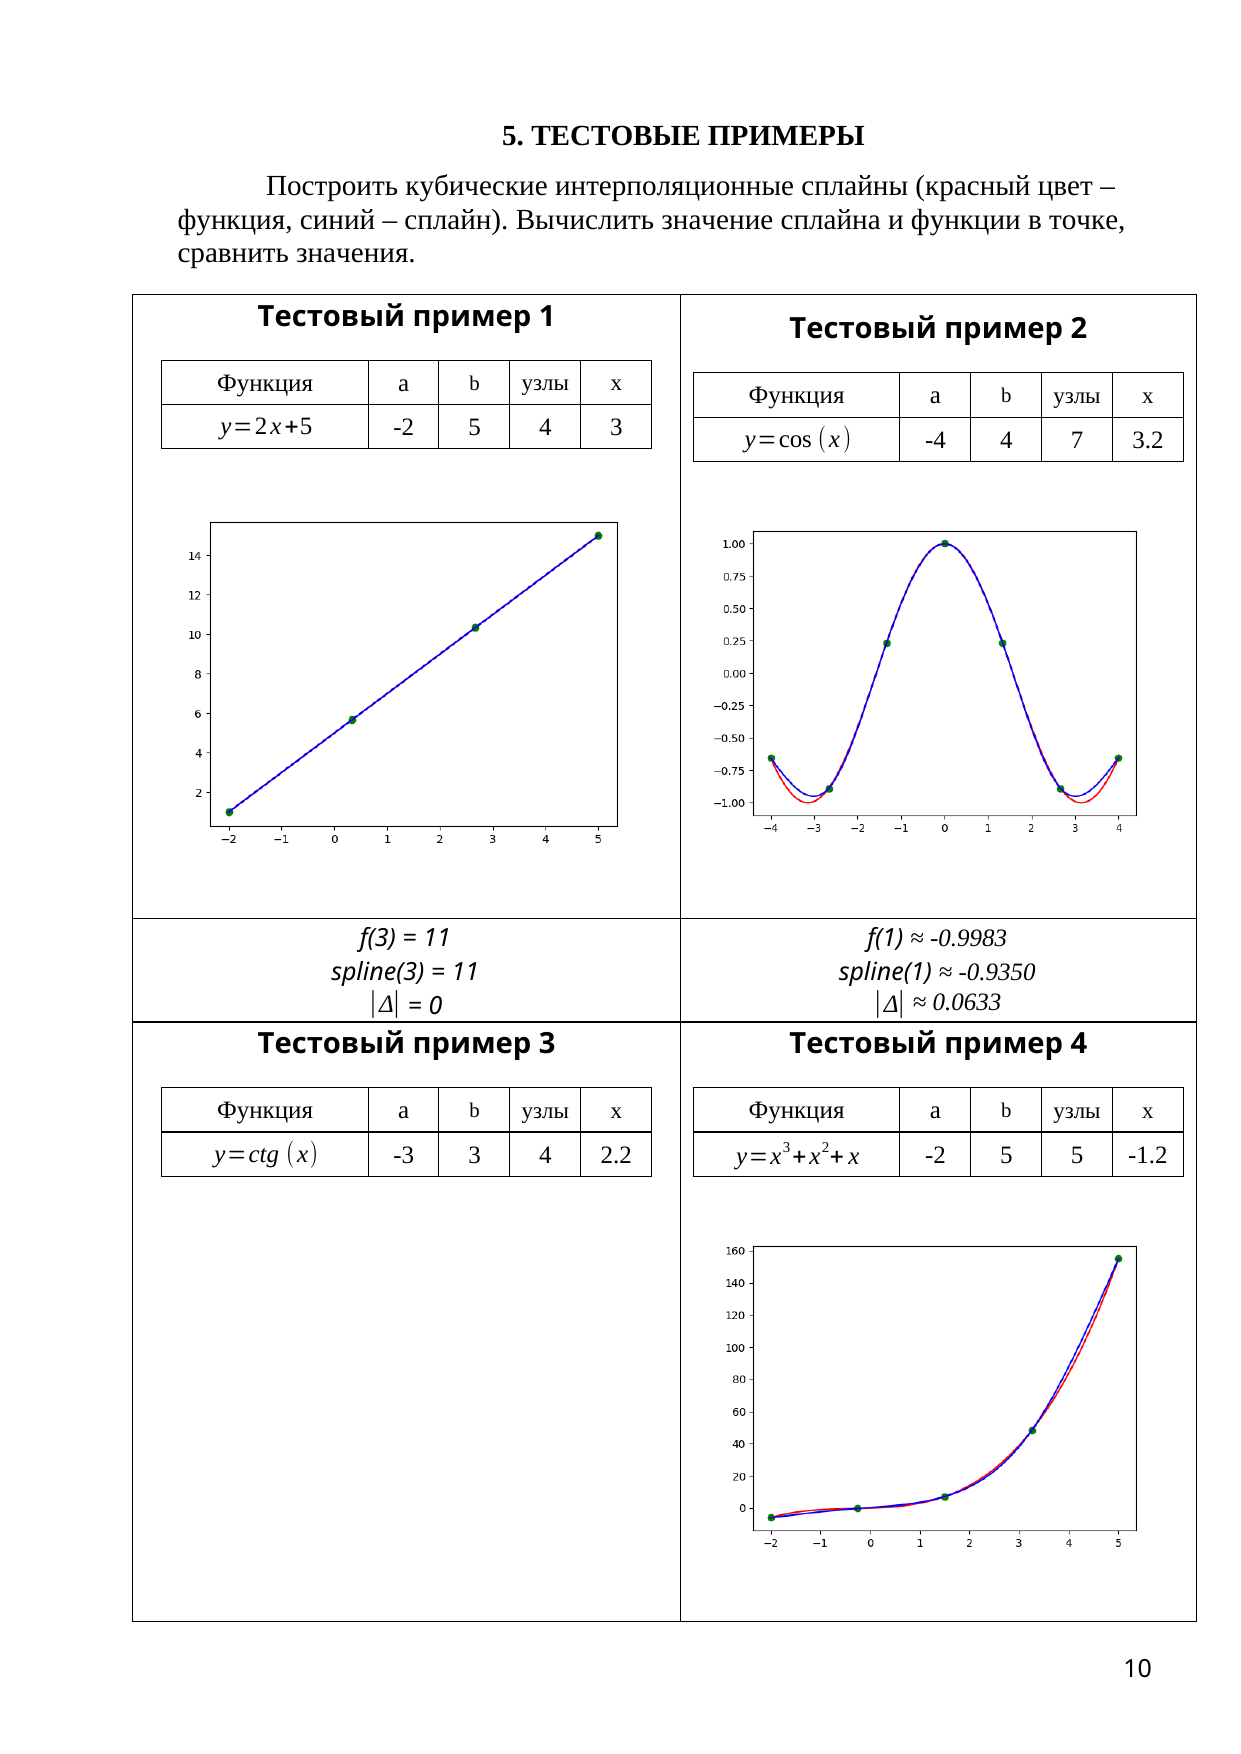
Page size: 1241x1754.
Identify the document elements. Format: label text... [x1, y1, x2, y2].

picture [691, 1201, 1185, 1571]
text 5. ТЕСТОВЫЕ ПРИМЕРЫ [215, 118, 1152, 152]
text Построить кубические интерполяционные сплайны (красный цвет – функция, синий – сплайн). Вычислить значение сплайна и функции в точке, сравнить значения. [177, 168, 1152, 269]
picture [691, 486, 1185, 856]
table_cell Тестовый пример 3 [133, 1023, 680, 1621]
picture [144, 474, 669, 869]
table_cell f(1) ≈ -0.9983 spline(1) ≈ -0.9350 ≈ 0.0633 [681, 919, 1196, 1021]
table_header Тестовый пример 2 [681, 295, 1196, 918]
table_cell f(3) = 11 spline(3) = 11 = 0 [133, 919, 680, 1021]
table_cell Тестовый пример 4 [681, 1023, 1196, 1621]
table_header Тестовый пример 1 [133, 295, 680, 918]
